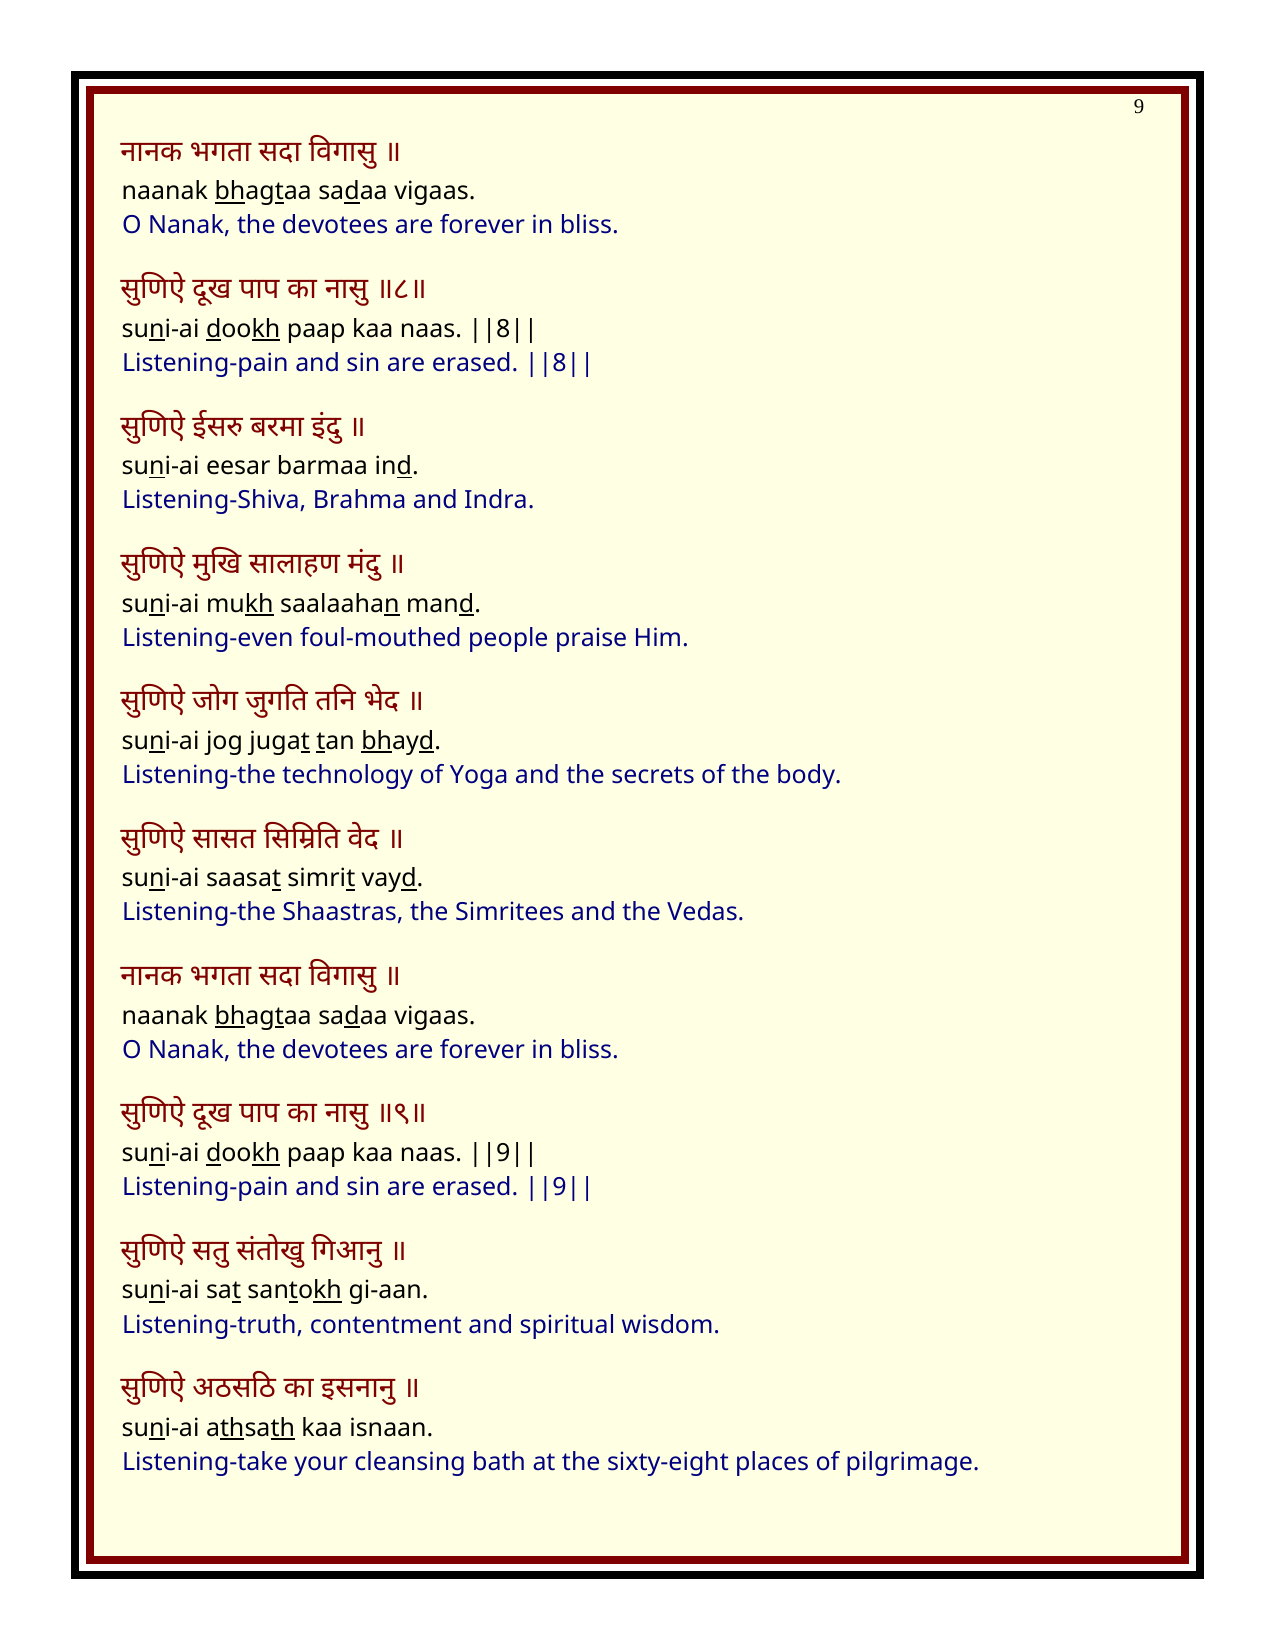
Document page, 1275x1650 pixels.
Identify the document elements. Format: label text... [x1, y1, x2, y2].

text Listening-take your cleansing bath at the sixty-eight places of pilgrimage. [122, 1444, 1162, 1478]
text सुणिऐ सासत सिम्रिति वेद ॥ [112, 822, 1162, 860]
text सुणिऐ अठसठि का इसनानु ॥ [112, 1372, 1162, 1409]
text Listening-truth, contentment and spiritual wisdom. [122, 1306, 1162, 1340]
text suni-ai saasat simrit vayd. [121, 860, 1162, 894]
text सुणिऐ दूख पाप का नासु ॥८॥ [112, 272, 1162, 310]
text suni-ai jog jugat tan bhayd. [121, 723, 1162, 757]
text naanak bhagtaa sadaa vigaas. [121, 173, 1162, 207]
text सुणिऐ ईसरु बरमा इंदु ॥ [112, 410, 1162, 448]
text Listening-the technology of Yoga and the secrets of the body. [122, 757, 1162, 791]
text suni-ai athsath kaa isnaan. [121, 1409, 1162, 1444]
text suni-ai dookh paap kaa naas. ||9|| [121, 1135, 1162, 1169]
text सुणिऐ सतु संतोखु गिआनु ॥ [112, 1234, 1162, 1272]
text suni-ai mukh saalaahan mand. [121, 585, 1162, 619]
text Listening-pain and sin are erased. ||8|| [122, 344, 1162, 378]
text O Nanak, the devotees are forever in bliss. [122, 1031, 1162, 1066]
text नानक भगता सदा विगासु ॥ [112, 135, 1162, 173]
text Listening-Shiva, Brahma and Indra. [122, 482, 1162, 516]
text suni-ai sat santokh gi-aan. [121, 1272, 1162, 1306]
text Listening-even foul-mouthed people praise Him. [122, 619, 1162, 653]
text suni-ai eesar barmaa . [121, 448, 1162, 482]
text सुणिऐ जोग जुगति तनि भेद ॥ [112, 684, 1162, 723]
text सुणिऐ मुखि सालाहण मंदु ॥ [112, 547, 1162, 585]
text O Nanak, the devotees are forever in bliss. [122, 207, 1162, 241]
text नानक भगता सदा विगासु ॥ [112, 959, 1162, 997]
text suni-ai dookh paap kaa naas. ||8|| [121, 310, 1162, 344]
text सुणिऐ दूख पाप का नासु ॥९॥ [112, 1097, 1162, 1135]
text naanak bhagtaa sadaa vigaas. [121, 997, 1162, 1031]
text Listening-pain and sin are erased. ||9|| [122, 1169, 1162, 1203]
text Listening-the Shaastras, the Simritees and the Vedas. [122, 894, 1162, 928]
